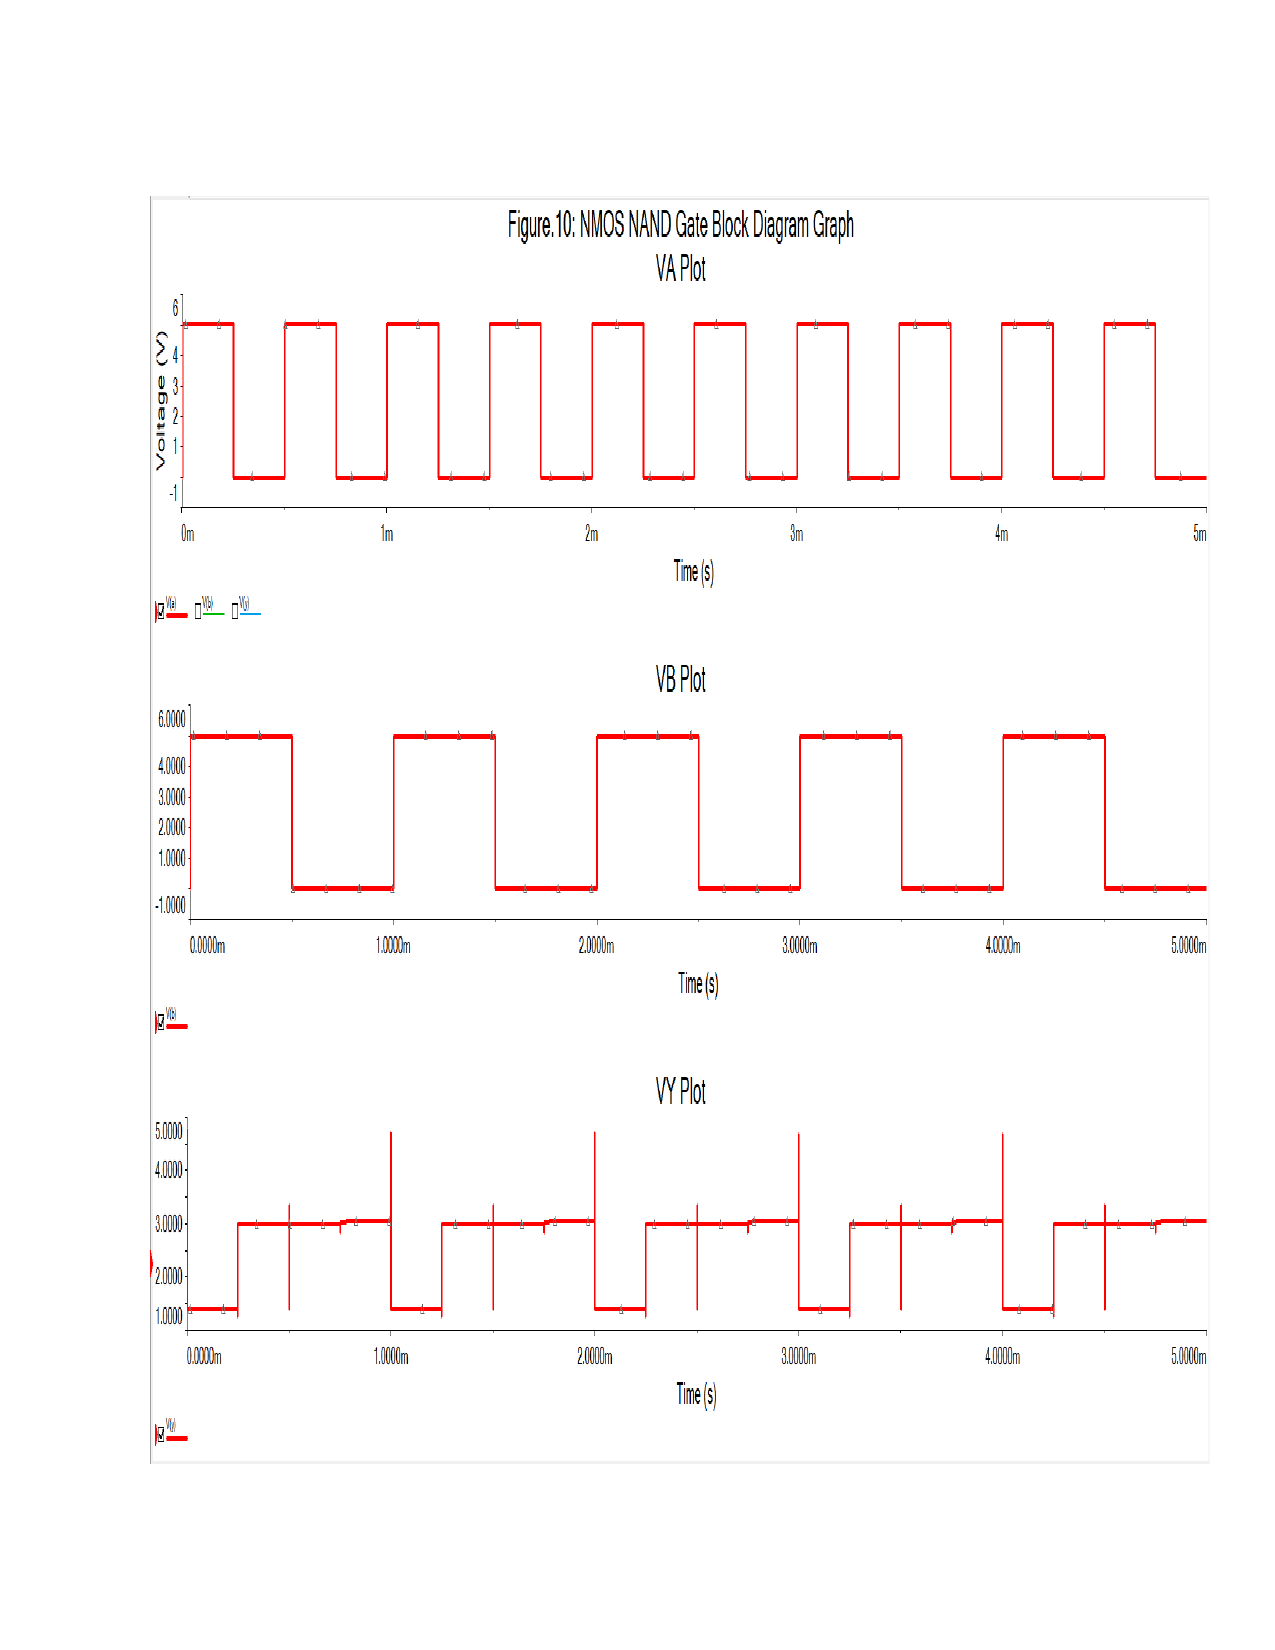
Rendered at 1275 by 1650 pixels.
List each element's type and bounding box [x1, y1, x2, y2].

picture [150, 196, 1210, 1464]
